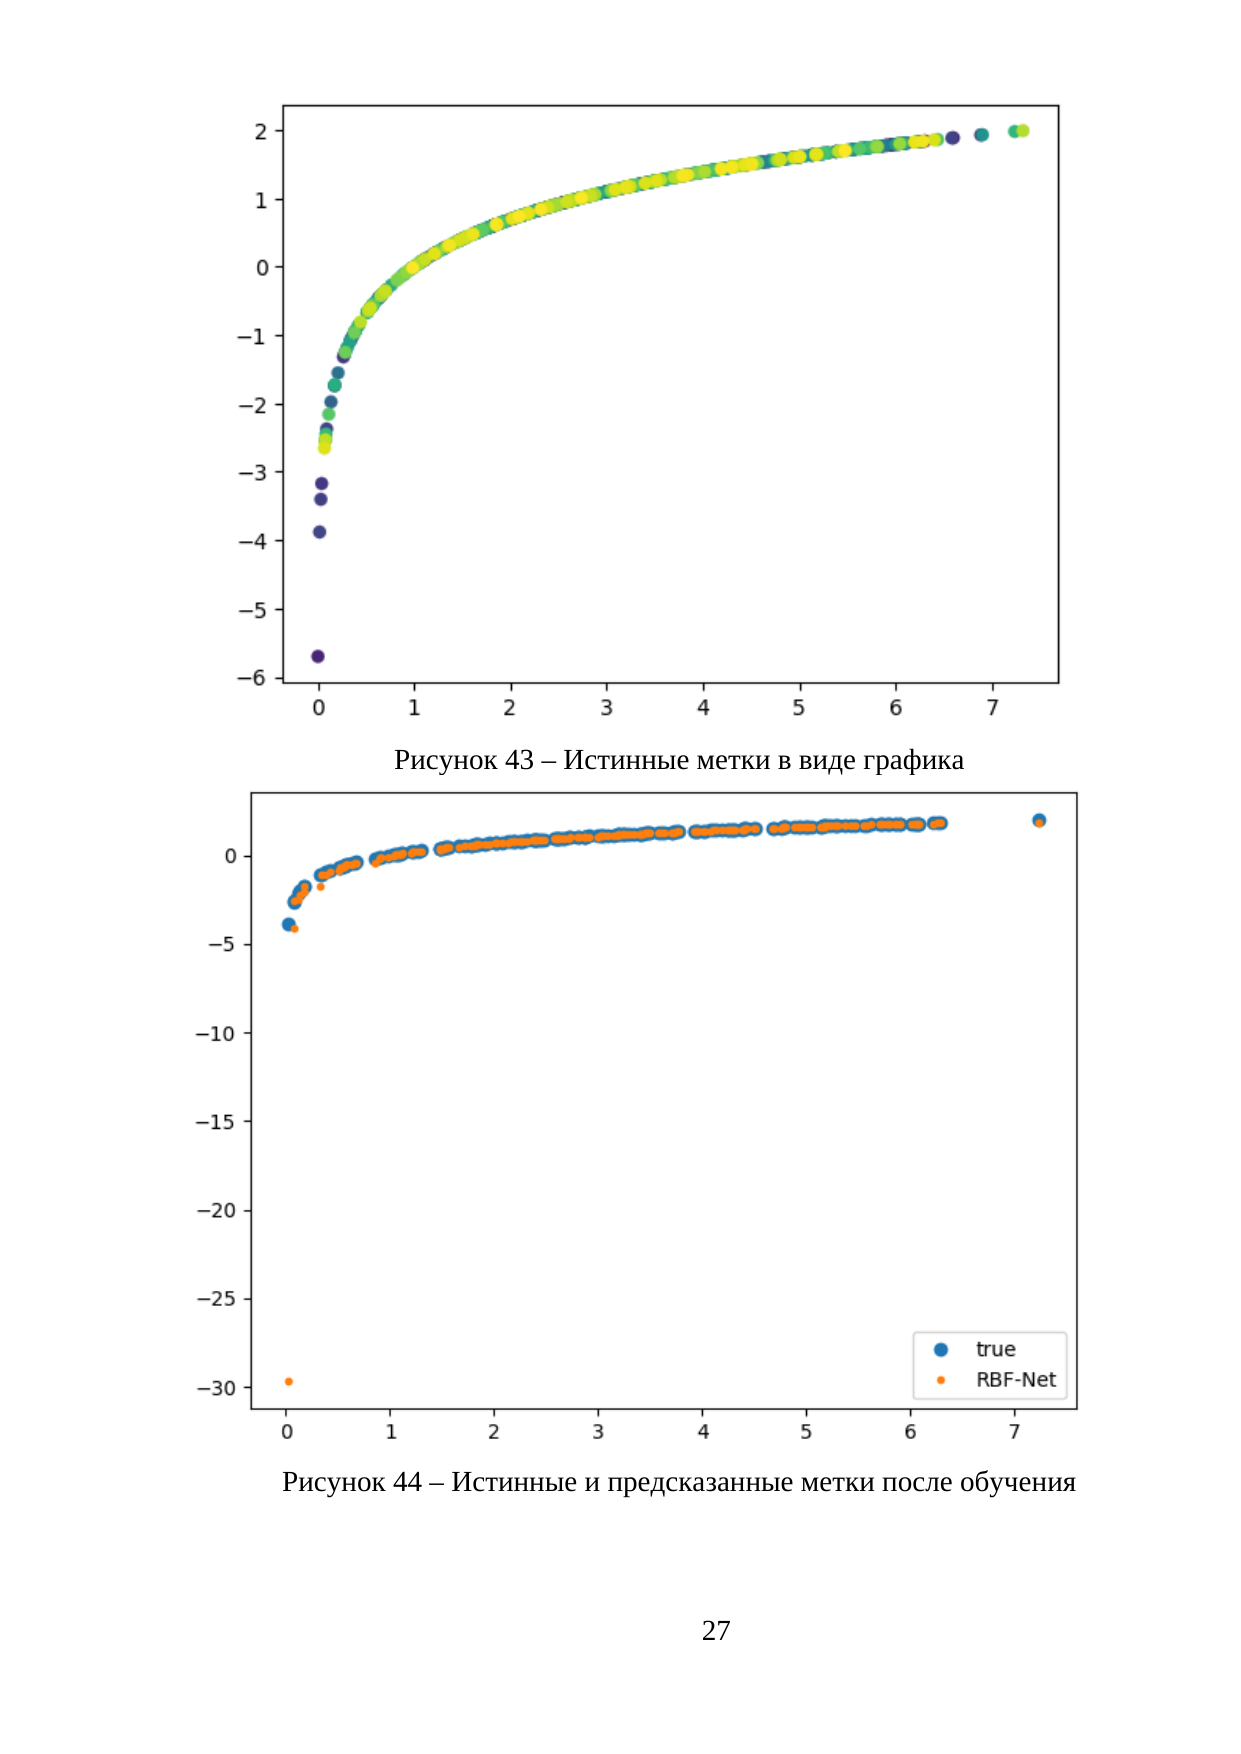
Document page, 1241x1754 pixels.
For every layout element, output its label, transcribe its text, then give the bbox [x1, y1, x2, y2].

text Рисунок 43 – Истинные метки в виде графика [177, 742, 1181, 775]
picture [177, 775, 1182, 1465]
picture [217, 88, 1141, 742]
text Рисунок 44 – Истинные и предсказанные метки после обучения [177, 1465, 1181, 1498]
